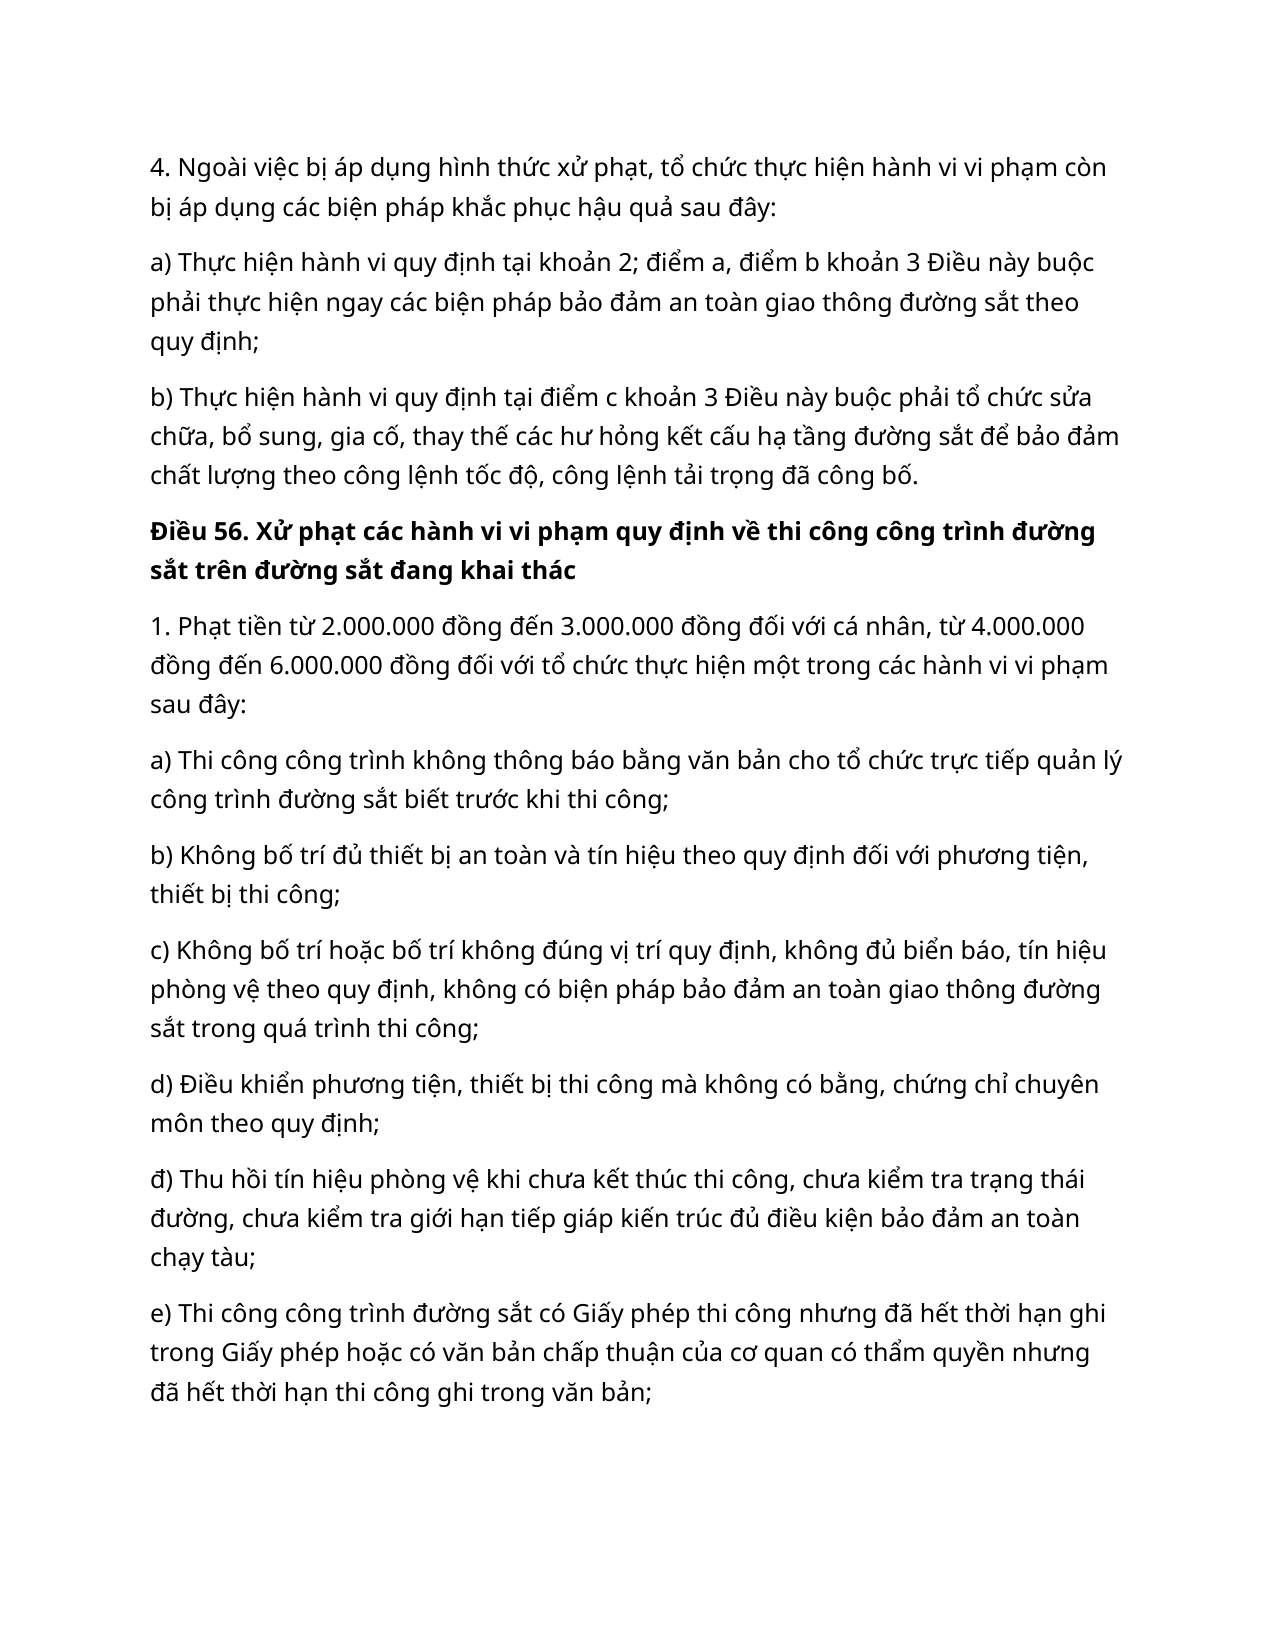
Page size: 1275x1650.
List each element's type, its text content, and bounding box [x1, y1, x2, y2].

text c) Không bố trí hoặc bố trí không đúng vị trí quy định, không đủ biển báo, tín hiệu phòng vệ theo quy định, không có biện pháp bảo đảm an toàn giao thông đường sắt trong quá trình thi công; [150, 932, 1125, 1045]
text 1. Phạt tiền từ 2.000.000 đồng đến 3.000.000 đồng đối với cá nhân, từ 4.000.000 đồng đến 6.000.000 đồng đối với tổ chức thực hiện một trong các hành vi vi phạm sau đây: [150, 608, 1125, 721]
text b) Không bố trí đủ thiết bị an toàn và tín hiệu theo quy định đối với phương tiện, thiết bị thi công; [150, 837, 1125, 911]
text 4. Ngoài việc bị áp dụng hình thức xử phạt, tổ chức thực hiện hành vi vi phạm còn bị áp dụng các biện pháp khắc phục hậu quả sau đây: [150, 150, 1125, 223]
text a) Thực hiện hành vi quy định tại khoản 2; điểm a, điểm b khoản 3 Điều này buộc phải thực hiện ngay các biện pháp bảo đảm an toàn giao thông đường sắt theo quy định; [150, 245, 1125, 357]
text d) Điều khiển phương tiện, thiết bị thi công mà không có bằng, chứng chỉ chuyên môn theo quy định; [150, 1067, 1125, 1140]
text đ) Thu hồi tín hiệu phòng vệ khi chưa kết thúc thi công, chưa kiểm tra trạng thái đường, chưa kiểm tra giới hạn tiếp giáp kiến trúc đủ điều kiện bảo đảm an toàn chạy tàu; [150, 1162, 1125, 1274]
text e) Thi công công trình đường sắt có Giấy phép thi công nhưng đã hết thời hạn ghi trong Giấy phép hoặc có văn bản chấp thuận của cơ quan có thẩm quyền nhưng đã hết thời hạn thi công ghi trong văn bản; [150, 1296, 1125, 1408]
text b) Thực hiện hành vi quy định tại điểm c khoản 3 Điều này buộc phải tổ chức sửa chữa, bổ sung, gia cố, thay thế các hư hỏng kết cấu hạ tầng đường sắt để bảo đảm chất lượng theo công lệnh tốc độ, công lệnh tải trọng đã công bố. [150, 379, 1125, 492]
text Điều 56. Xử phạt các hành vi vi phạm quy định về thi công công trình đường sắt trên đường sắt đang khai thác [150, 513, 1125, 587]
text a) Thi công công trình không thông báo bằng văn bản cho tổ chức trực tiếp quản lý công trình đường sắt biết trước khi thi công; [150, 742, 1125, 816]
